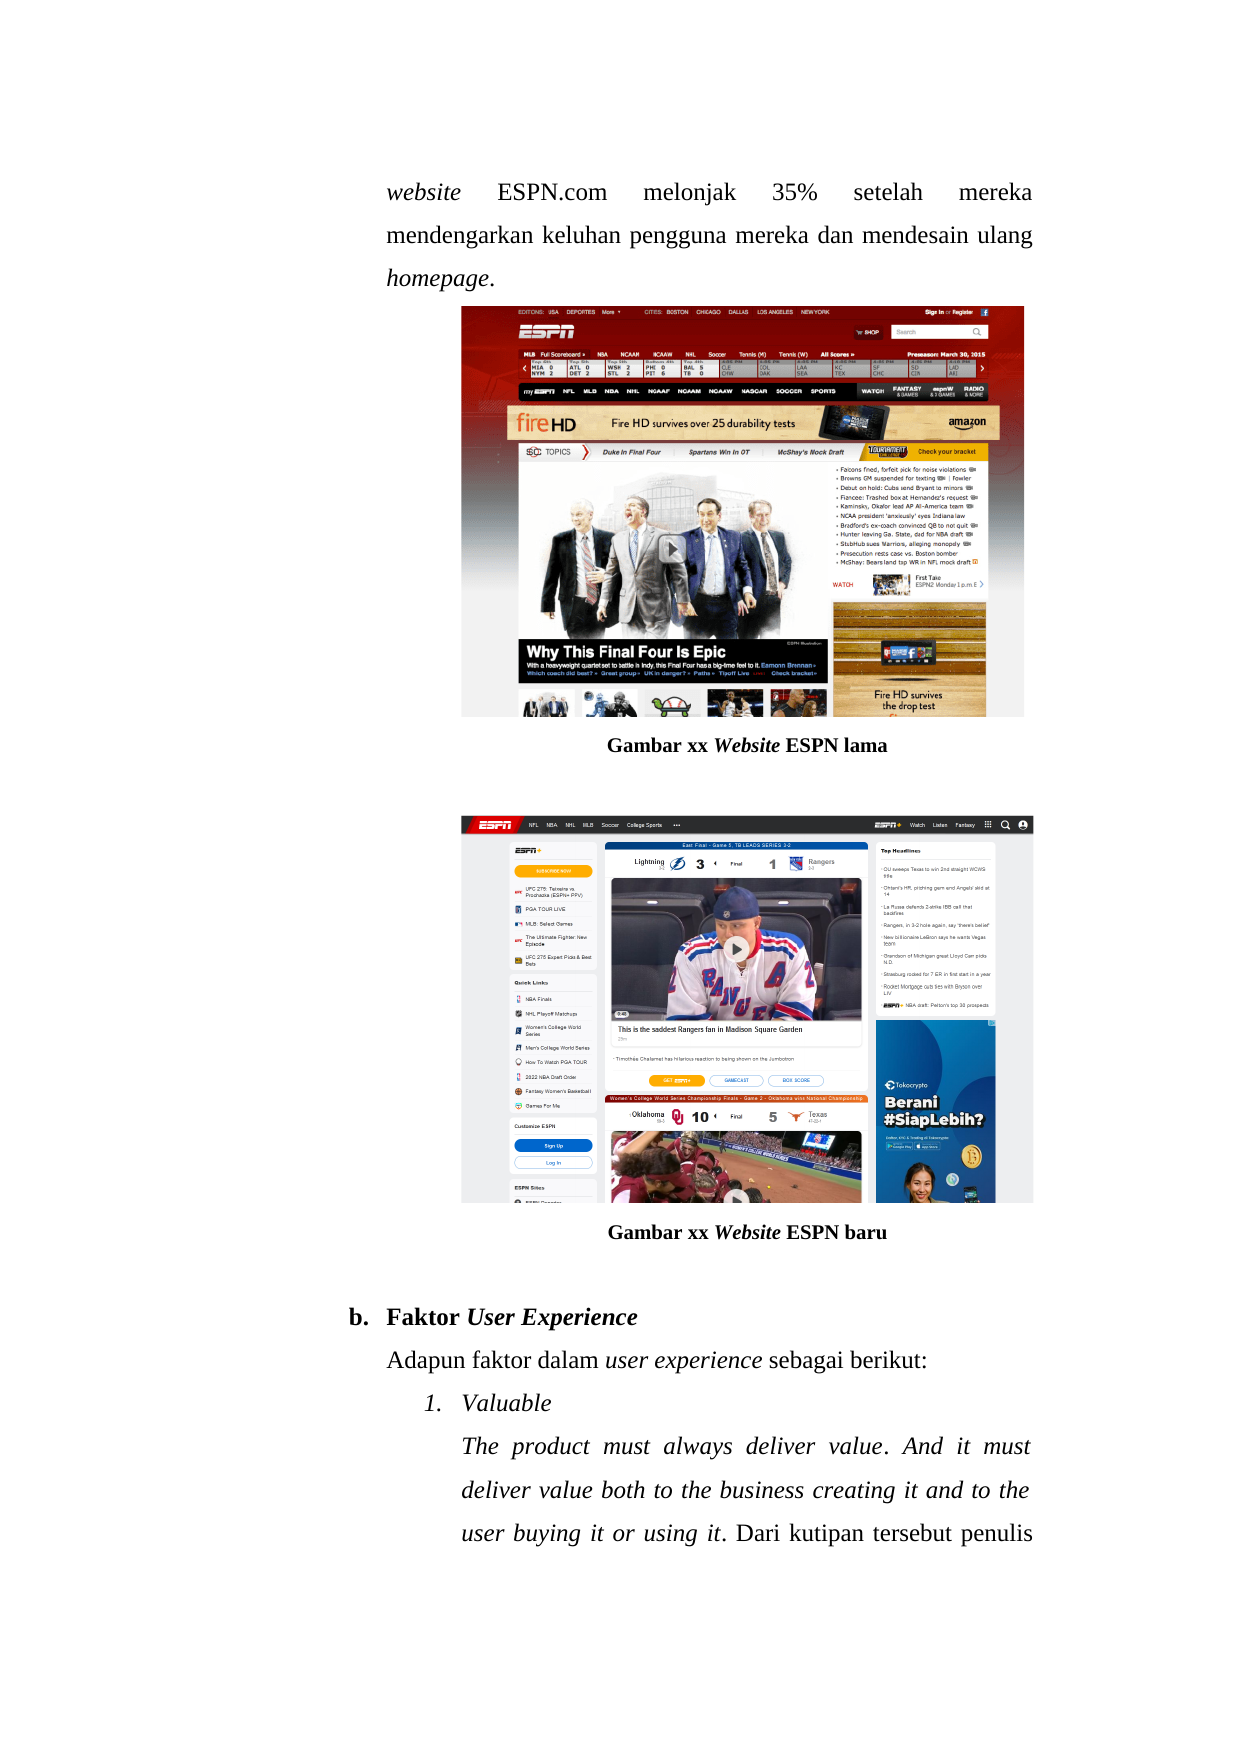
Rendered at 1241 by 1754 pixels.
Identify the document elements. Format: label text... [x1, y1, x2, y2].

list Valuable [424, 1388, 1033, 1417]
picture [461, 815, 1034, 1203]
text Gambar xx Website ESPN lama [461, 731, 1033, 759]
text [461, 1431, 1033, 1547]
text Gambar xx Website ESPN baru [461, 1217, 1033, 1245]
picture [461, 306, 1025, 717]
text Adapun faktor dalam user experience sebagai berikut: [386, 1345, 1033, 1374]
subtitle Faktor User Experience [349, 1302, 1033, 1331]
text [386, 177, 1033, 292]
